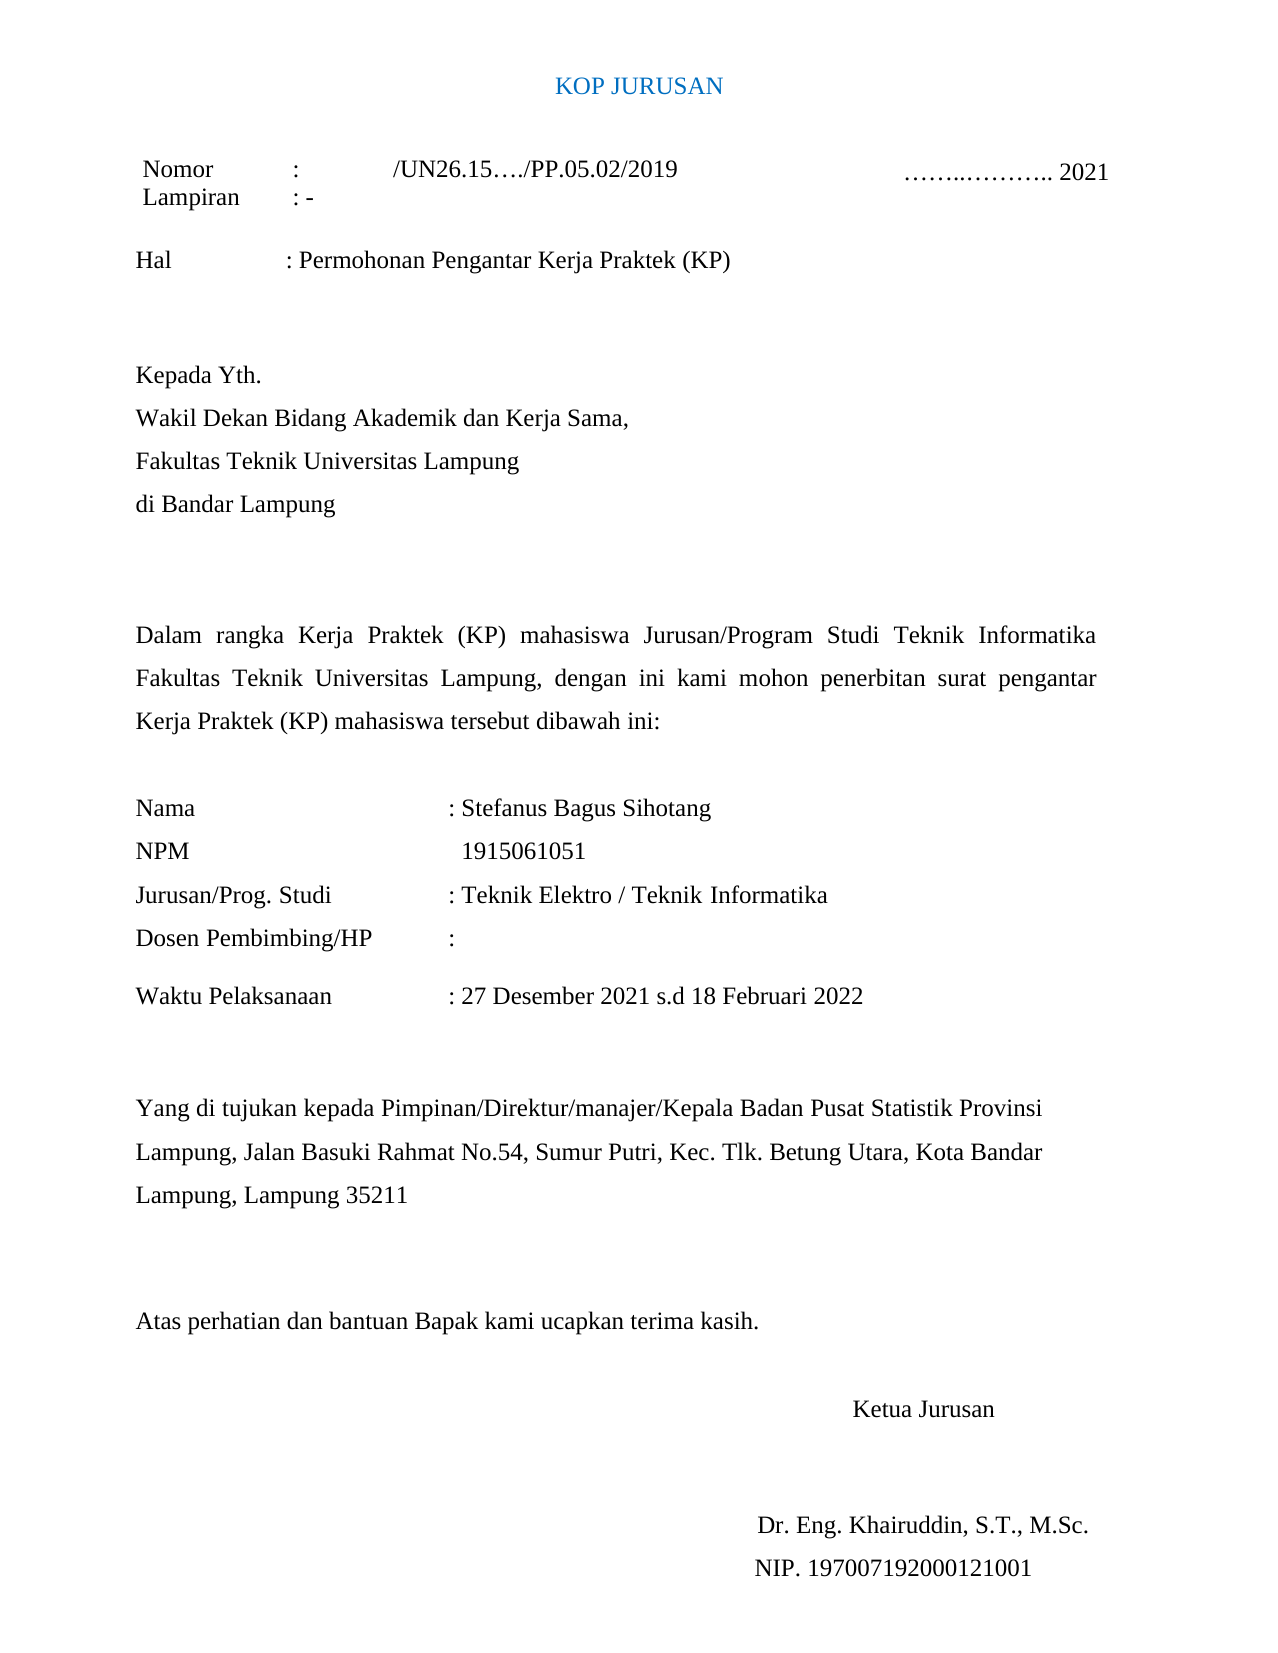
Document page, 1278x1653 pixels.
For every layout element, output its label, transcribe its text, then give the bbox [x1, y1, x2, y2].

text Yang di tujukan kepada Pimpinan/Direktur/manajer/Kepala Badan Pusat Statistik Provinsi Lampung, Jalan Basuki Rahmat No.54, Sumur Putri, Kec. Tlk. Betung Utara, Kota Bandar Lampung, Lampung 35211 [135, 1093, 1043, 1208]
text Fakultas Teknik Universitas Lampung di Bandar Lampung [135, 446, 522, 518]
text Atas perhatian dan bantuan Bapak kami ucapkan terima kasih. [135, 1306, 1127, 1335]
text Dosen Pembimbing/HP : [135, 923, 912, 952]
text Nama : Stefanus Bagus Sihotang [135, 793, 1127, 822]
text NPM 1915061051 [135, 836, 1127, 865]
text Jurusan/Prog. Studi : Teknik Elektro / Teknik Informatika [135, 880, 1127, 908]
text Waktu Pelaksanaan : 27 Desember 2021 s.d 18 Februari 2022 [135, 981, 912, 1010]
text Dalam rangka Kerja Praktek (KP) mahasiswa Jurusan/Program Studi Teknik Informatika Fakultas Teknik Universitas Lampung, dengan ini kami mohon penerbitan surat pengantar Kerja Praktek (KP) mahasiswa tersebut dibawah ini: [135, 620, 1098, 735]
text Dr. Eng. Khairuddin, S.T., M.Sc. NIP. 197007192000121001 [754, 1510, 1091, 1582]
text KOP JURUSAN [362, 71, 916, 100]
text Hal : Permohonan Pengantar Kerja Praktek (KP) [135, 245, 1127, 273]
text Wakil Dekan Bidang Akademik dan Kerja Sama, [135, 403, 1127, 432]
text Ketua Jurusan [110, 1394, 994, 1423]
text Kepada Yth. [135, 360, 1127, 388]
text ……..……….. 2021 [110, 157, 1109, 185]
